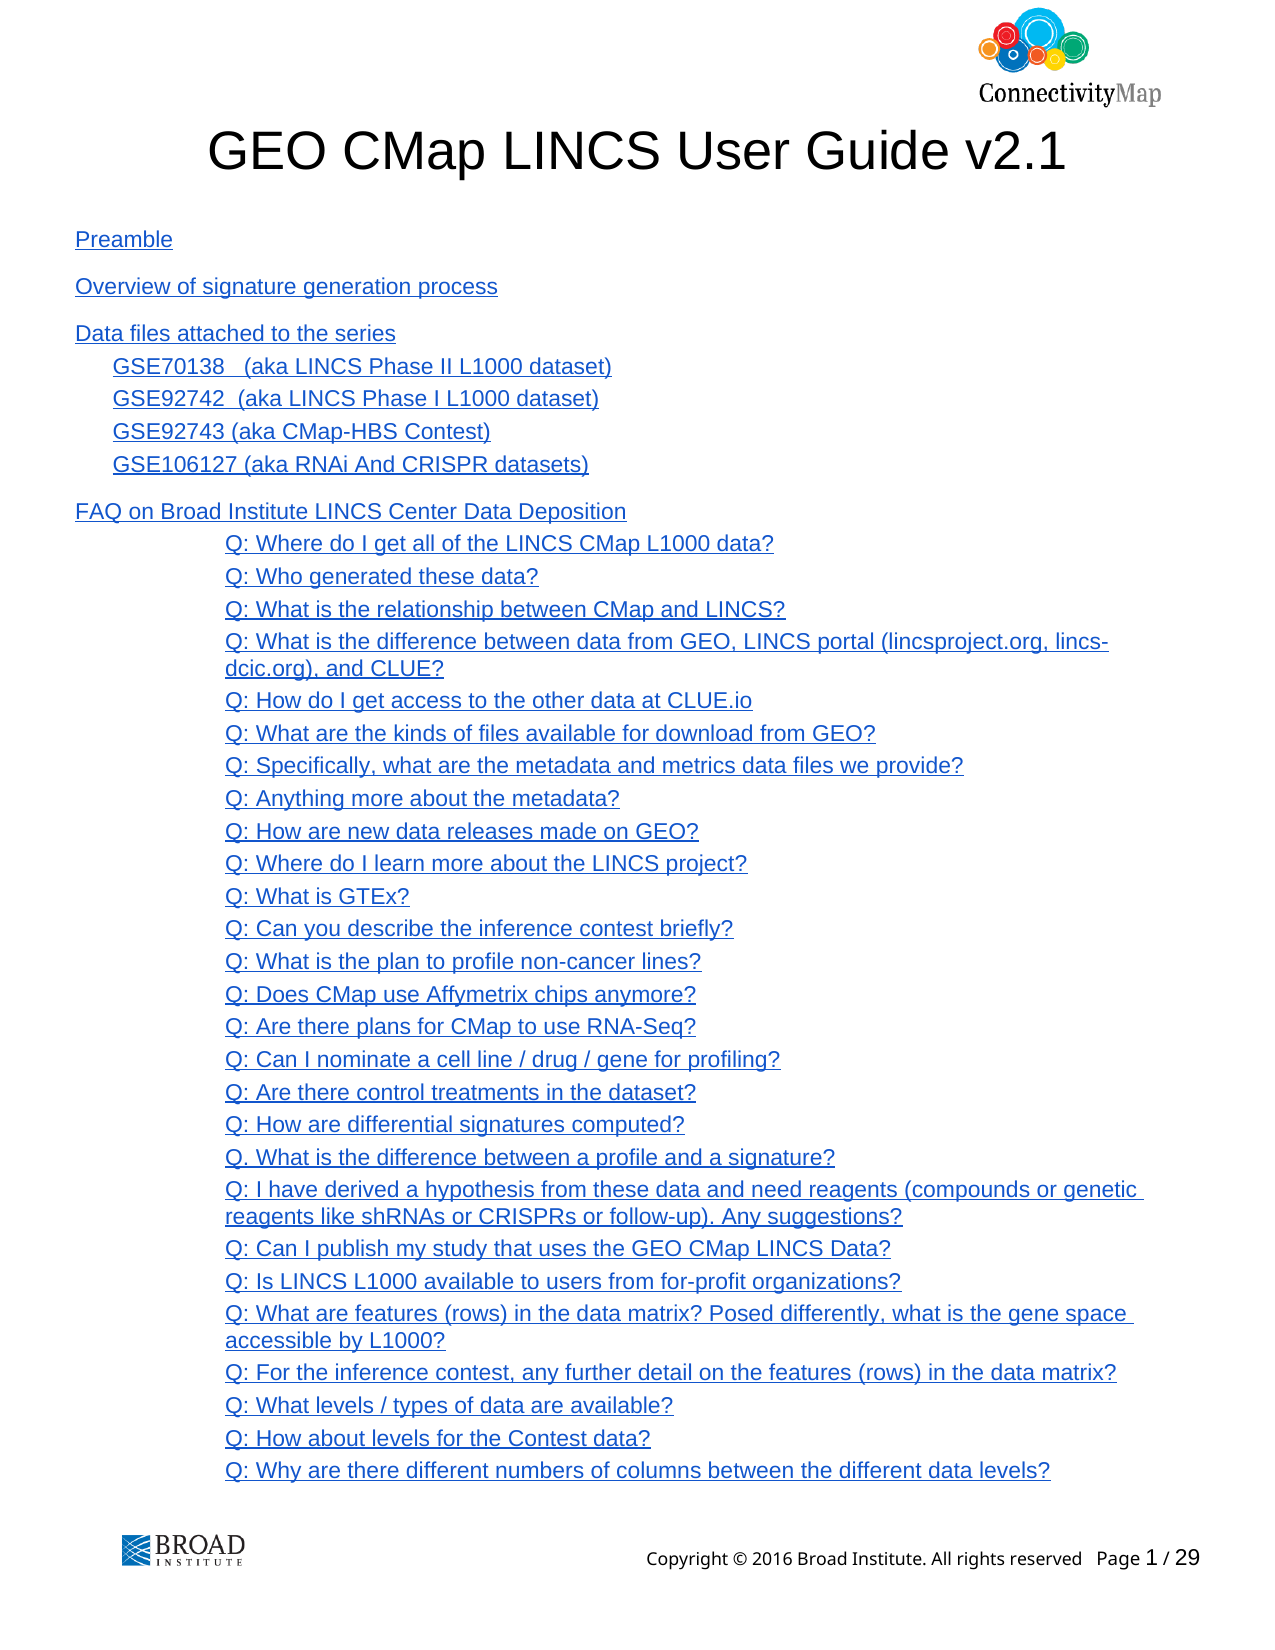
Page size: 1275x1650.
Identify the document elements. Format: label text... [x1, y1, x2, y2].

picture [121, 1534, 245, 1566]
title GEO CMap LINCS User Guide v2.1 [75, 119, 1200, 181]
picture [975, 0, 1164, 115]
